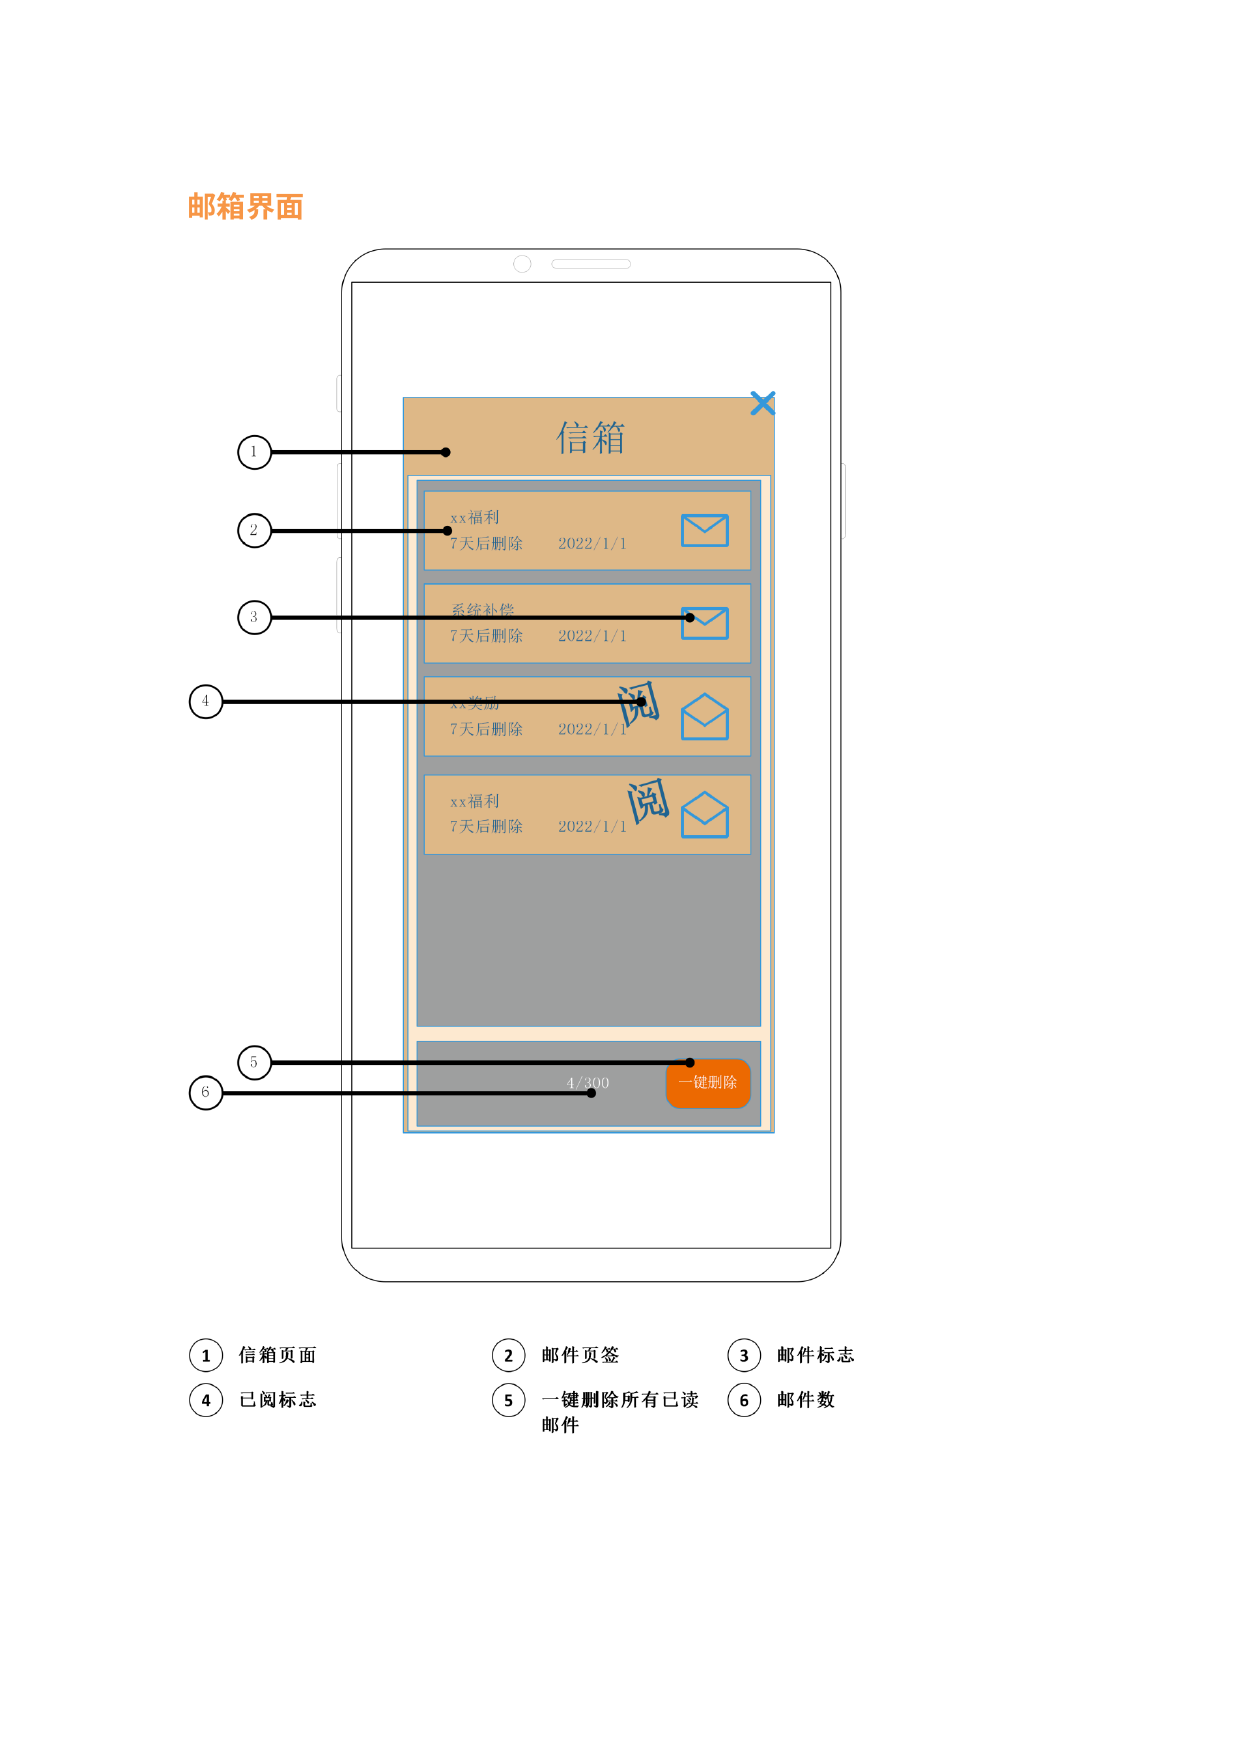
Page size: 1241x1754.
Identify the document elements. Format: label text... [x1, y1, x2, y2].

picture [187, 247, 1022, 1442]
subtitle 邮箱界面 [187, 172, 1053, 237]
